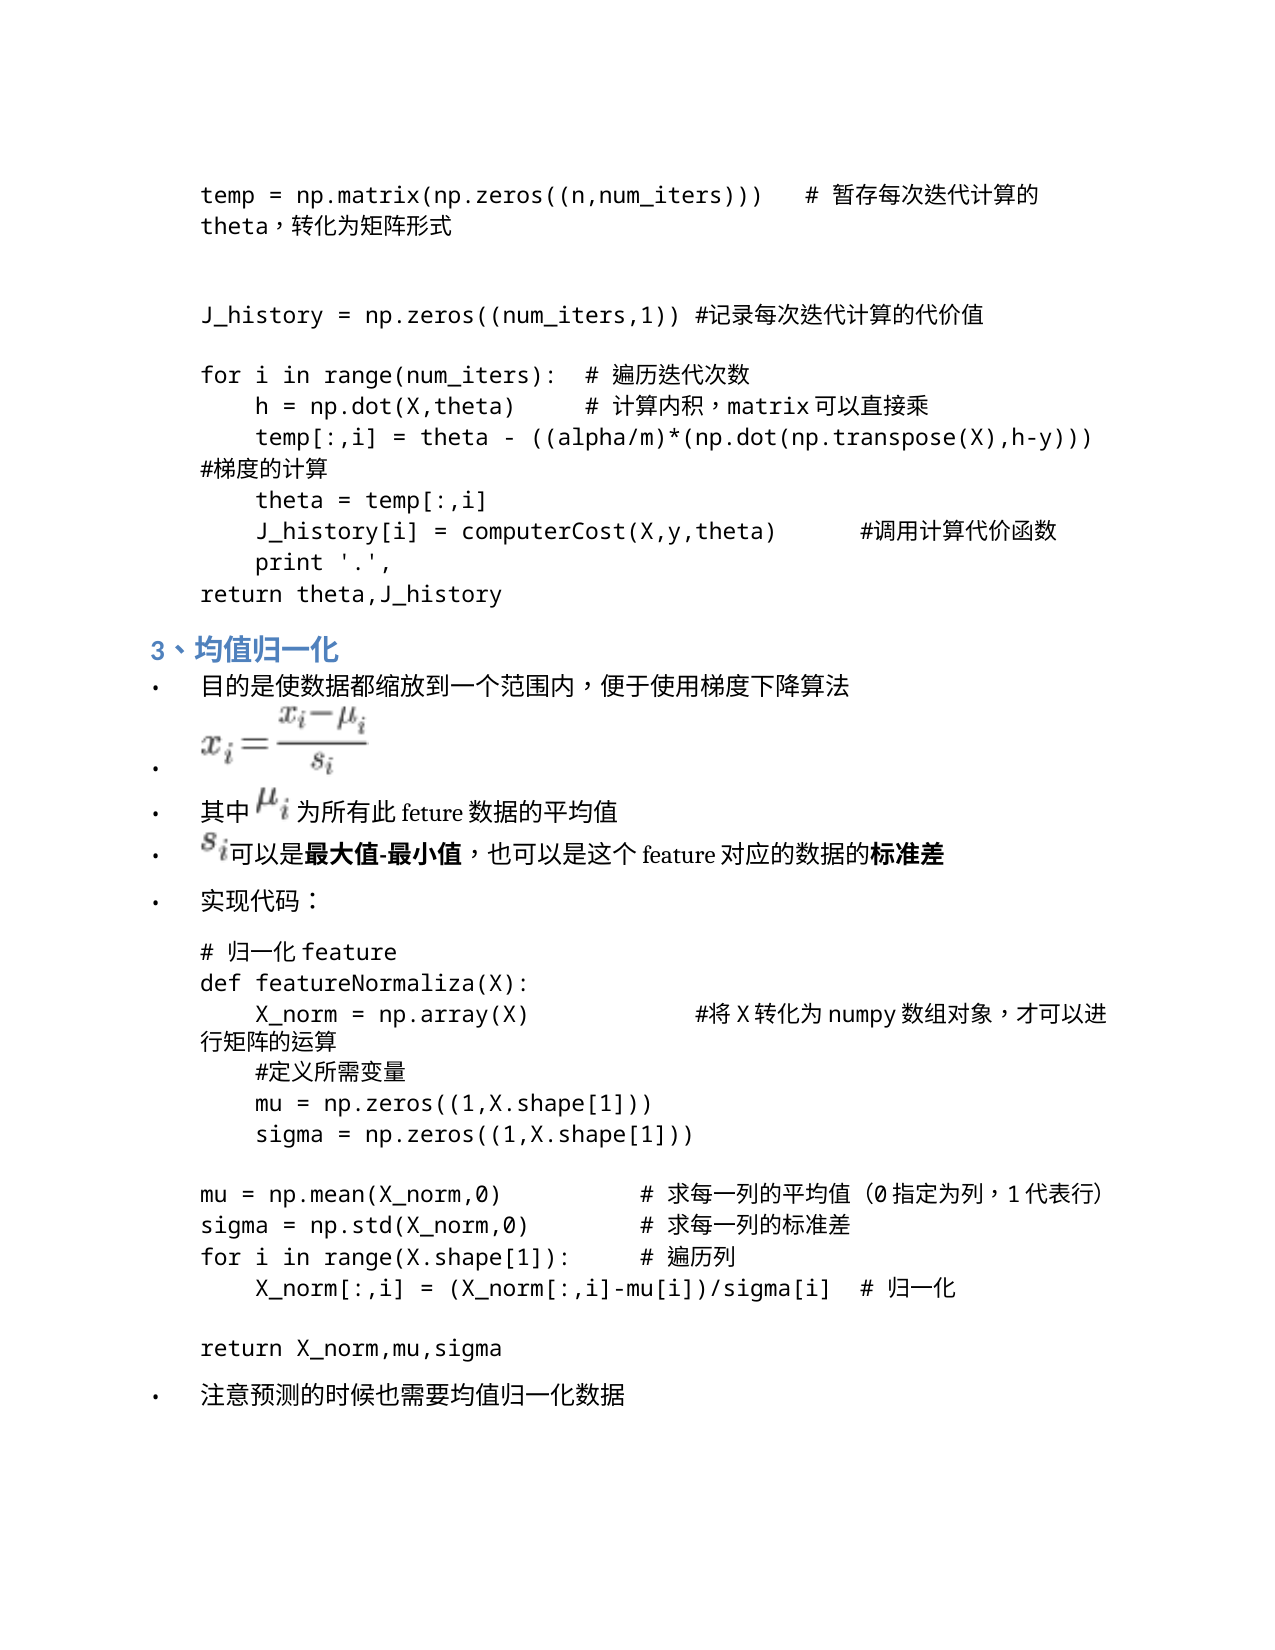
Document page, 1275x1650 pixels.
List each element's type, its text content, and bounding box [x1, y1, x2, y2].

picture [200, 831, 230, 863]
picture [255, 786, 291, 822]
list 目的是使数据都缩放到一个范围内，便于使用梯度下降算法 [150, 673, 1125, 702]
list 注意预测的时候也需要均值归一化数据 [150, 1382, 1125, 1411]
list 可以是最大值-最小值，也可以是这个feature对应的数据的标准差 [150, 832, 1125, 869]
list 其中 为所有此feture数据的平均值 [150, 786, 1125, 828]
picture [200, 705, 369, 777]
list 实现代码： [150, 888, 1125, 917]
subtitle 3、均值归一化 [150, 629, 1125, 669]
list # 归一化feature def featureNormaliza(X): X_norm = np.array(X) #将X转化为numpy数组对象，才可以进行矩阵的运算 #定义所需变量 mu = np.zeros((1,X.shape[1])) sigma = np.zeros((1,X.shape[1])) mu = np.mean(X_norm,0) # 求每一列的平均值（0指定为列，1代表行） sigma = np.std(X_norm,0) # 求每一列的标准差 for i in range(X.shape[1]): # 遍历列 X_norm[:,i] = (X_norm[:,i]-mu[i])/sigma[i] # 归一化 return X_norm,mu,sigma [150, 936, 1125, 1363]
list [150, 150, 1125, 609]
